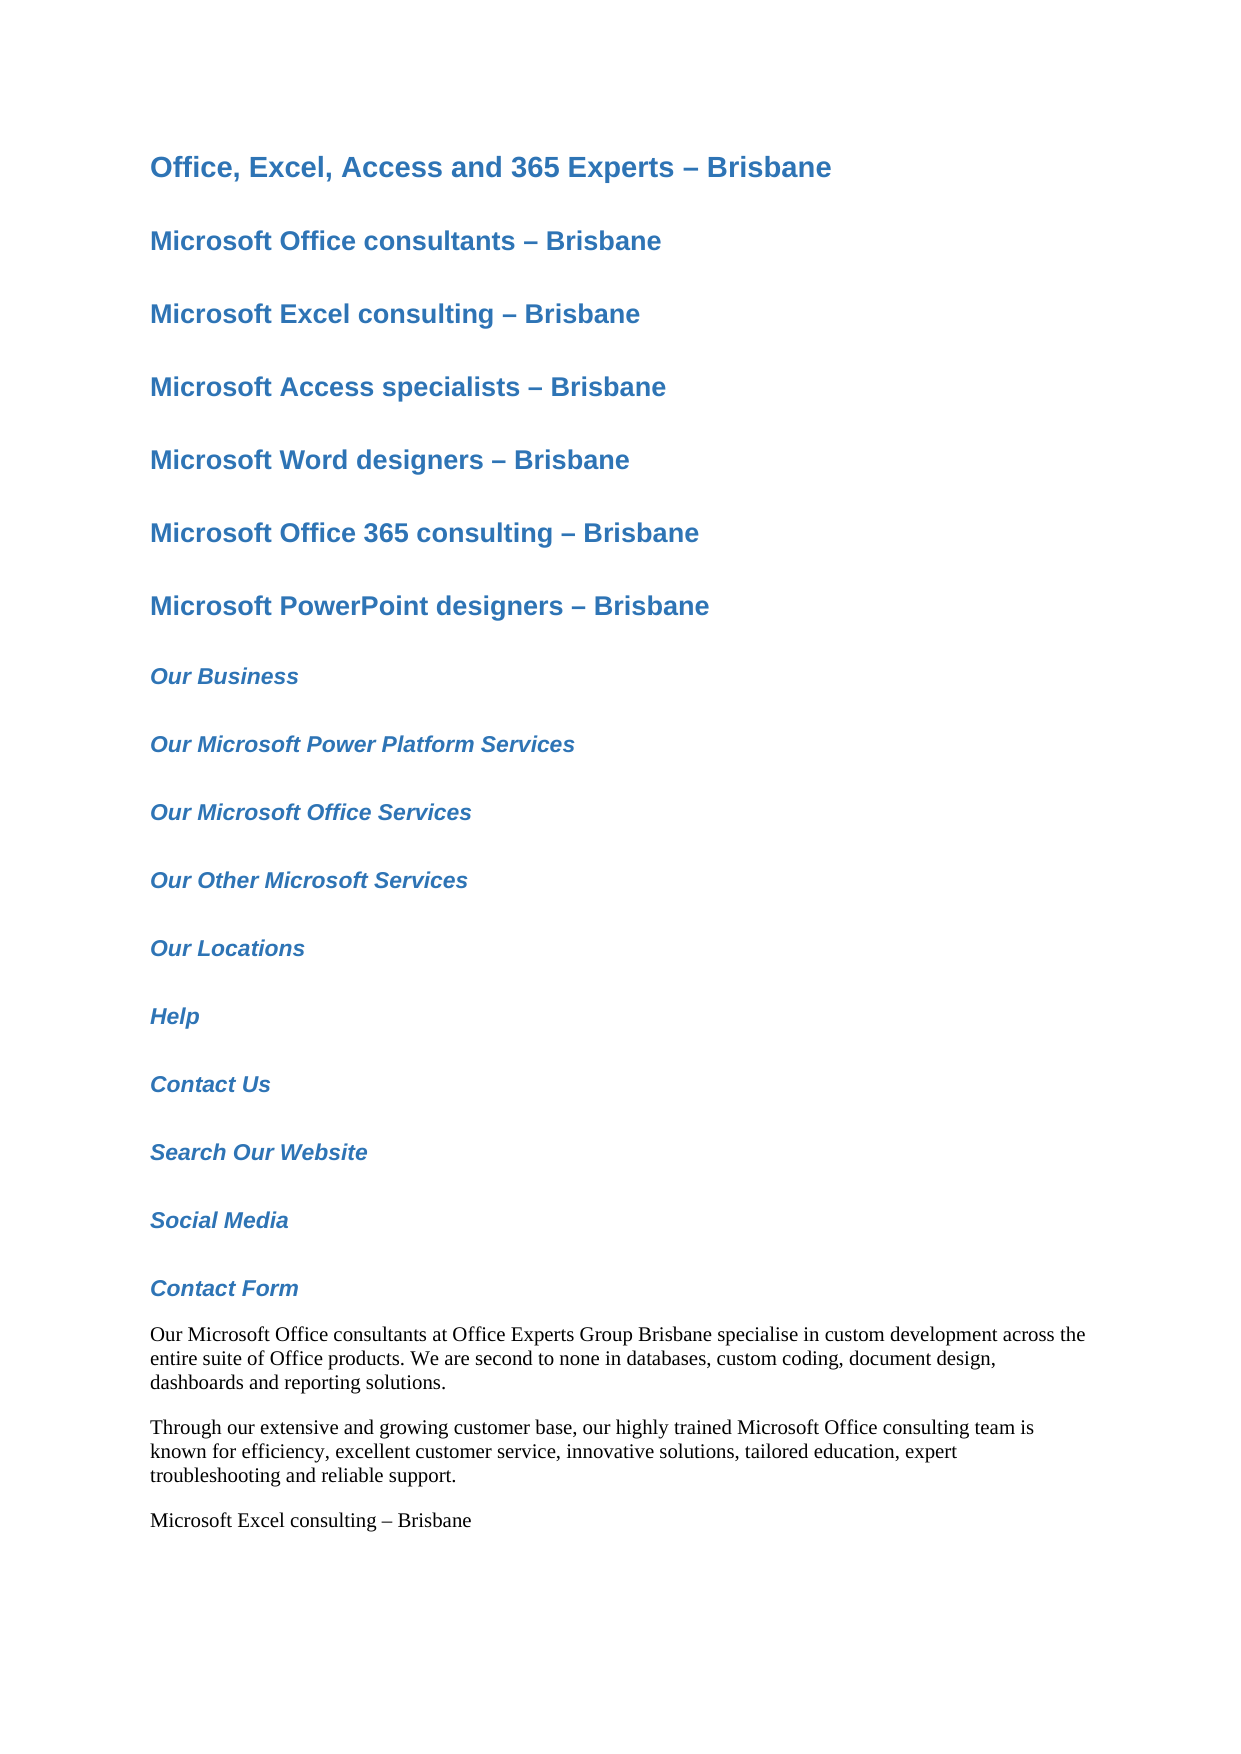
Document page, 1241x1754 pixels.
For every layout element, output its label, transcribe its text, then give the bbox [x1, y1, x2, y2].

text Microsoft Excel consulting – Brisbane [150, 1508, 1090, 1532]
subtitle Search Our Website [150, 1139, 1090, 1165]
subtitle Our Other Microsoft Services [150, 867, 1090, 893]
subtitle Our Locations [150, 935, 1090, 961]
subtitle Microsoft Excel consulting – Brisbane [150, 298, 1090, 329]
subtitle Office, Excel, Access and 365 Experts – Brisbane [150, 150, 1090, 183]
subtitle Microsoft Access specialists – Brisbane [150, 371, 1090, 402]
subtitle Social Media [150, 1207, 1090, 1233]
subtitle Microsoft PowerPoint designers – Brisbane [150, 590, 1090, 621]
text Our Microsoft Office consultants at Office Experts Group Brisbane specialise in custom development across the entire suite of Office products. We are second to none in databases, custom coding, document design, dashboards and reporting solutions. [150, 1322, 1090, 1394]
subtitle Contact Form [150, 1275, 1090, 1301]
subtitle Microsoft Office 365 consulting – Brisbane [150, 517, 1090, 548]
subtitle Microsoft Word designers – Brisbane [150, 444, 1090, 475]
subtitle Help [150, 1003, 1090, 1029]
subtitle Our Business [150, 663, 1090, 689]
subtitle Microsoft Office consultants – Brisbane [150, 225, 1090, 256]
text Through our extensive and growing customer base, our highly trained Microsoft Office consulting team is known for efficiency, excellent customer service, innovative solutions, tailored education, expert troubleshooting and reliable support. [150, 1415, 1090, 1487]
subtitle Contact Us [150, 1071, 1090, 1097]
subtitle Our Microsoft Power Platform Services [150, 731, 1090, 757]
subtitle Our Microsoft Office Services [150, 799, 1090, 825]
